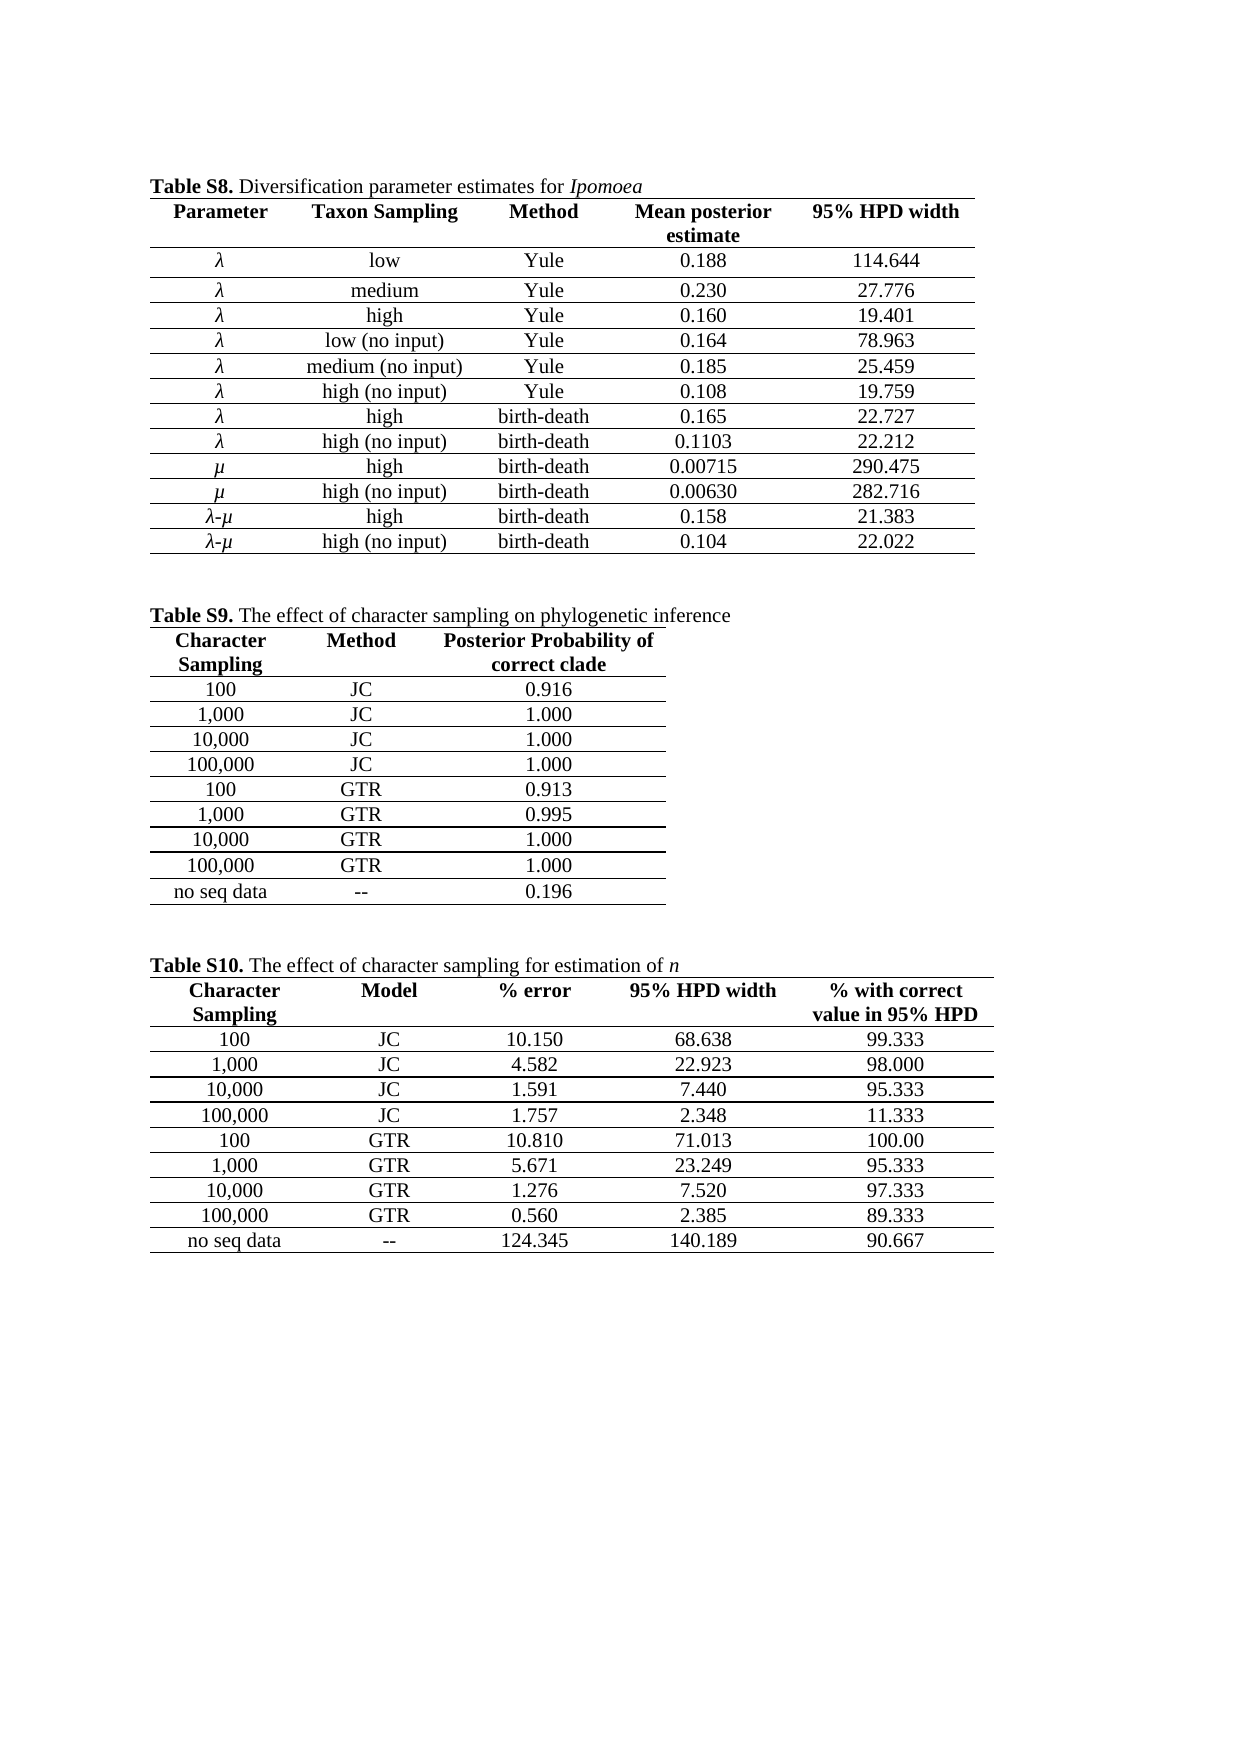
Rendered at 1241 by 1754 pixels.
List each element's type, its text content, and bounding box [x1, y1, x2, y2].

table_cell Yule [478, 379, 609, 403]
table_cell 23.249 [609, 1153, 797, 1177]
table_cell 0.913 [431, 777, 666, 801]
table_cell JC [319, 1052, 459, 1076]
table_cell 0.164 [609, 329, 797, 352]
table_cell 1.000 [431, 828, 666, 851]
table_cell 140.189 [609, 1228, 797, 1252]
table_cell high [291, 504, 478, 528]
table_cell birth-death [478, 429, 609, 453]
table_cell 0.916 [431, 677, 666, 701]
text Table S10. The effect of character sampling for estimation of n [150, 953, 1090, 977]
table_cell µ [150, 454, 291, 478]
table_cell 1,000 [150, 1153, 319, 1177]
table_cell -- [291, 879, 431, 904]
table_cell JC [319, 1103, 459, 1127]
table_cell no seq data [150, 879, 291, 904]
table_cell low [291, 248, 478, 277]
table_header 95% HPD width [797, 199, 975, 247]
table_cell 114.644 [797, 248, 975, 277]
table_cell 1,000 [150, 702, 291, 726]
table_cell high [291, 303, 478, 327]
table_cell medium (no input) [291, 354, 478, 378]
table_cell 10,000 [150, 828, 291, 851]
table_cell 98.000 [797, 1052, 994, 1076]
table_cell Yule [478, 278, 609, 302]
table_cell birth-death [478, 454, 609, 478]
table_cell 1.000 [431, 727, 666, 751]
table_cell Yule [478, 303, 609, 327]
table_cell 0.160 [609, 303, 797, 327]
table_header Posterior Probability of correct clade [431, 628, 666, 676]
table_cell birth-death [478, 404, 609, 428]
table_cell high [291, 404, 478, 428]
text Table S9. The effect of character sampling on phylogenetic inference [150, 602, 1090, 627]
table_header Taxon Sampling [291, 199, 478, 247]
table_cell 7.440 [609, 1078, 797, 1101]
table_cell GTR [319, 1203, 459, 1227]
table_cell high (no input) [291, 529, 478, 553]
table_cell 1.000 [431, 752, 666, 776]
table_cell 95.333 [797, 1078, 994, 1101]
table_cell 1,000 [150, 1052, 319, 1076]
table_cell 89.333 [797, 1203, 994, 1227]
table_cell 100,000 [150, 752, 291, 776]
table_cell 22.212 [797, 429, 975, 453]
table_cell 7.520 [609, 1178, 797, 1202]
table_cell λ [150, 278, 291, 302]
table_cell Yule [478, 248, 609, 277]
table_cell GTR [319, 1153, 459, 1177]
table_cell 11.333 [797, 1103, 994, 1127]
table_header % error [459, 978, 609, 1026]
table_cell 0.188 [609, 248, 797, 277]
table_cell 0.1103 [609, 429, 797, 453]
table_cell Yule [478, 354, 609, 378]
table_cell low (no input) [291, 329, 478, 352]
table_cell no seq data [150, 1228, 319, 1252]
table_cell 1,000 [150, 802, 291, 826]
table_cell 10,000 [150, 727, 291, 751]
table_cell JC [319, 1078, 459, 1101]
table_cell 68.638 [609, 1027, 797, 1051]
table_cell λ [150, 379, 291, 403]
table_cell birth-death [478, 529, 609, 553]
table_cell 90.667 [797, 1228, 994, 1252]
table_cell λ [150, 329, 291, 352]
table_cell 0.230 [609, 278, 797, 302]
table_cell high [291, 454, 478, 478]
table_cell λ [150, 429, 291, 453]
table_cell Yule [478, 329, 609, 352]
table_cell 0.108 [609, 379, 797, 403]
table_header Method [478, 199, 609, 247]
table_cell 25.459 [797, 354, 975, 378]
table_cell 100 [150, 777, 291, 801]
table_header Mean posterior estimate [609, 199, 797, 247]
table_cell 100 [150, 677, 291, 701]
table_cell GTR [319, 1178, 459, 1202]
table_cell birth-death [478, 479, 609, 503]
table_cell GTR [319, 1128, 459, 1152]
table_header % with correct value in 95% HPD [797, 978, 994, 1026]
table_cell 10.810 [459, 1128, 609, 1152]
table_cell 0.00715 [609, 454, 797, 478]
table_cell 1.000 [431, 702, 666, 726]
table_cell 0.158 [609, 504, 797, 528]
table_cell 27.776 [797, 278, 975, 302]
table_cell 99.333 [797, 1027, 994, 1051]
table_cell 22.923 [609, 1052, 797, 1076]
table_cell λ [150, 404, 291, 428]
table_cell 0.165 [609, 404, 797, 428]
table_cell 100,000 [150, 1103, 319, 1127]
table_header 95% HPD width [609, 978, 797, 1026]
table_cell 22.022 [797, 529, 975, 553]
table_cell 22.727 [797, 404, 975, 428]
table_cell JC [291, 677, 431, 701]
table_cell 95.333 [797, 1153, 994, 1177]
table_cell 4.582 [459, 1052, 609, 1076]
table_cell JC [291, 702, 431, 726]
table_cell GTR [291, 777, 431, 801]
table_cell 10,000 [150, 1078, 319, 1101]
table_cell JC [291, 752, 431, 776]
table_cell 97.333 [797, 1178, 994, 1202]
table_cell λ-µ [150, 529, 291, 553]
table_cell 100,000 [150, 1203, 319, 1227]
table_cell 10.150 [459, 1027, 609, 1051]
table_cell 1.591 [459, 1078, 609, 1101]
table_cell λ [150, 354, 291, 378]
text Table S8. Diversification parameter estimates for Ipomoea [150, 174, 1090, 198]
table_cell GTR [291, 853, 431, 878]
table_cell -- [319, 1228, 459, 1252]
table_cell 2.385 [609, 1203, 797, 1227]
table_cell λ [150, 303, 291, 327]
table_cell 124.345 [459, 1228, 609, 1252]
table_cell λ-µ [150, 504, 291, 528]
table_header Character Sampling [150, 628, 291, 676]
table_cell 71.013 [609, 1128, 797, 1152]
table_cell 100.00 [797, 1128, 994, 1152]
table_cell birth-death [478, 504, 609, 528]
table_cell 0.196 [431, 879, 666, 904]
table_cell 1.000 [431, 853, 666, 878]
table_cell 1.757 [459, 1103, 609, 1127]
table_cell GTR [291, 802, 431, 826]
table_cell 290.475 [797, 454, 975, 478]
table_cell 0.104 [609, 529, 797, 553]
table_cell 2.348 [609, 1103, 797, 1127]
table_cell λ [150, 248, 291, 277]
table_header Method [291, 628, 431, 676]
table_cell high (no input) [291, 479, 478, 503]
table_cell 0.185 [609, 354, 797, 378]
table_cell 0.995 [431, 802, 666, 826]
table_cell 19.401 [797, 303, 975, 327]
table_cell 10,000 [150, 1178, 319, 1202]
table_header Model [319, 978, 459, 1026]
table_cell 0.560 [459, 1203, 609, 1227]
table_header Parameter [150, 199, 291, 247]
table_cell 0.00630 [609, 479, 797, 503]
table_header Character Sampling [150, 978, 319, 1026]
table_cell 5.671 [459, 1153, 609, 1177]
table_cell 1.276 [459, 1178, 609, 1202]
table_cell JC [319, 1027, 459, 1051]
table_cell JC [291, 727, 431, 751]
table_cell high (no input) [291, 379, 478, 403]
table_cell 78.963 [797, 329, 975, 352]
table_cell medium [291, 278, 478, 302]
table_cell 100 [150, 1128, 319, 1152]
table_cell µ [150, 479, 291, 503]
table_cell 282.716 [797, 479, 975, 503]
table_cell 100,000 [150, 853, 291, 878]
table_cell GTR [291, 828, 431, 851]
table_cell 19.759 [797, 379, 975, 403]
table_cell 21.383 [797, 504, 975, 528]
table_cell high (no input) [291, 429, 478, 453]
table_cell 100 [150, 1027, 319, 1051]
